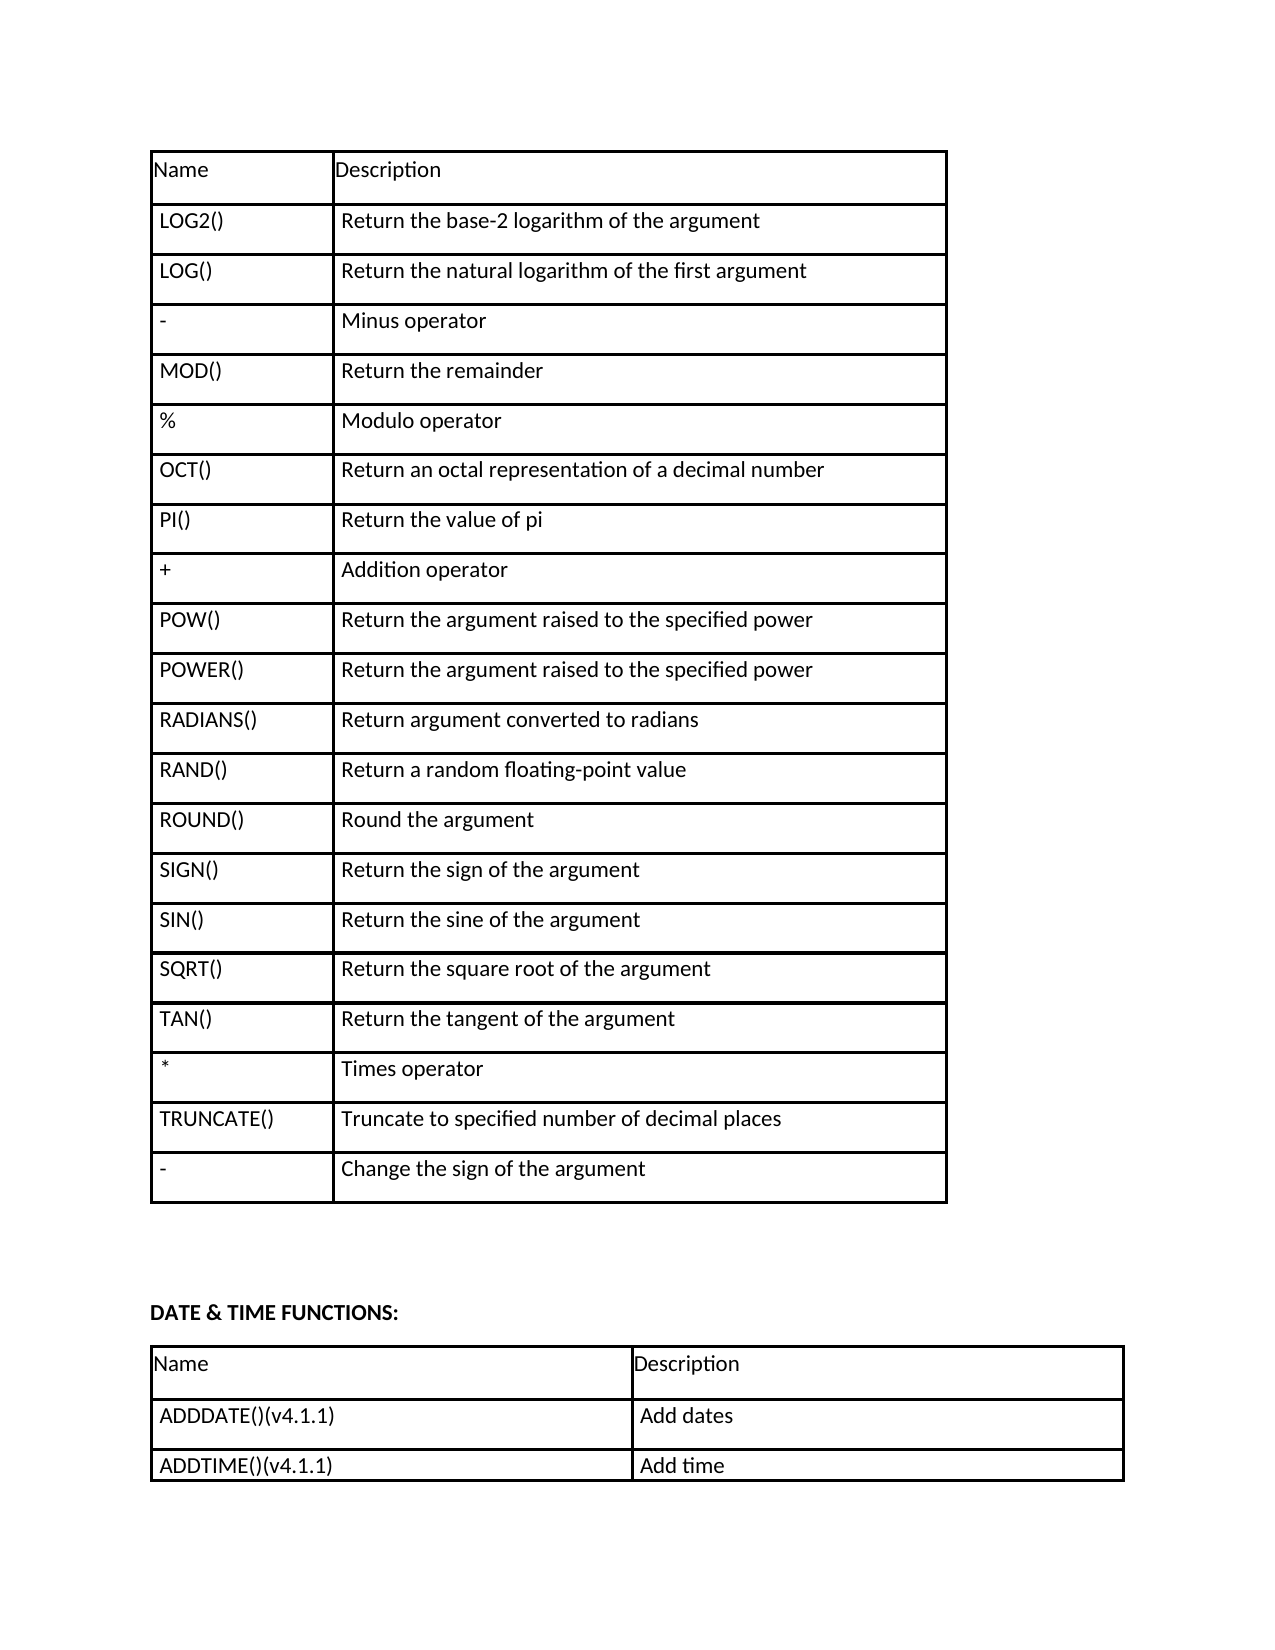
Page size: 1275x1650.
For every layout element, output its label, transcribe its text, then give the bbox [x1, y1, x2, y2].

table_cell SQRT() [153, 955, 332, 1001]
table_cell MOD() [153, 356, 332, 403]
table_cell Return the sign of the argument [335, 855, 945, 902]
table_cell OCT() [153, 456, 332, 502]
table_cell RADIANS() [153, 705, 332, 752]
table_cell % [153, 406, 332, 452]
table_cell Return the square root of the argument [335, 955, 945, 1001]
table_cell Addition operator [335, 555, 945, 602]
table_cell TRUNCATE() [153, 1104, 332, 1151]
table_header Name [153, 153, 332, 203]
table_cell Return argument converted to radians [335, 705, 945, 752]
table_header Description [335, 153, 945, 203]
text DATE & TIME FUNCTIONS: [150, 1298, 1125, 1326]
table_cell ADDDATE()(v4.1.1) [153, 1401, 631, 1448]
table_cell Return the natural logarithm of the first argument [335, 256, 945, 303]
table_cell Return the base-2 logarithm of the argument [335, 206, 945, 253]
table_cell Times operator [335, 1054, 945, 1101]
table_cell Return the value of pi [335, 506, 945, 552]
table_cell LOG() [153, 256, 332, 303]
table_cell ADDTIME()(v4.1.1) [153, 1451, 631, 1479]
table_cell - [153, 306, 332, 353]
table_header Name [153, 1348, 631, 1398]
table_cell POW() [153, 605, 332, 652]
table_cell ROUND() [153, 805, 332, 852]
table_cell POWER() [153, 655, 332, 702]
table_cell Return the remainder [335, 356, 945, 403]
table_cell SIGN() [153, 855, 332, 902]
table_cell * [153, 1054, 332, 1101]
table_cell Truncate to specified number of decimal places [335, 1104, 945, 1151]
table_cell Round the argument [335, 805, 945, 852]
table_cell Return the argument raised to the specified power [335, 655, 945, 702]
table_cell Add dates [634, 1401, 1122, 1448]
table_cell Change the sign of the argument [335, 1154, 945, 1201]
table_cell Minus operator [335, 306, 945, 353]
table_cell Return the tangent of the argument [335, 1005, 945, 1051]
table_cell TAN() [153, 1005, 332, 1051]
table_cell SIN() [153, 905, 332, 951]
table_cell Add time [634, 1451, 1122, 1479]
table_cell Return the argument raised to the specified power [335, 605, 945, 652]
table_cell Return an octal representation of a decimal number [335, 456, 945, 502]
table_cell Modulo operator [335, 406, 945, 452]
table_header Description [634, 1348, 1122, 1398]
table_cell Return the sine of the argument [335, 905, 945, 951]
table_cell PI() [153, 506, 332, 552]
table_cell Return a random floating-point value [335, 755, 945, 802]
table_cell - [153, 1154, 332, 1201]
table_cell RAND() [153, 755, 332, 802]
table_cell + [153, 555, 332, 602]
table_cell LOG2() [153, 206, 332, 253]
